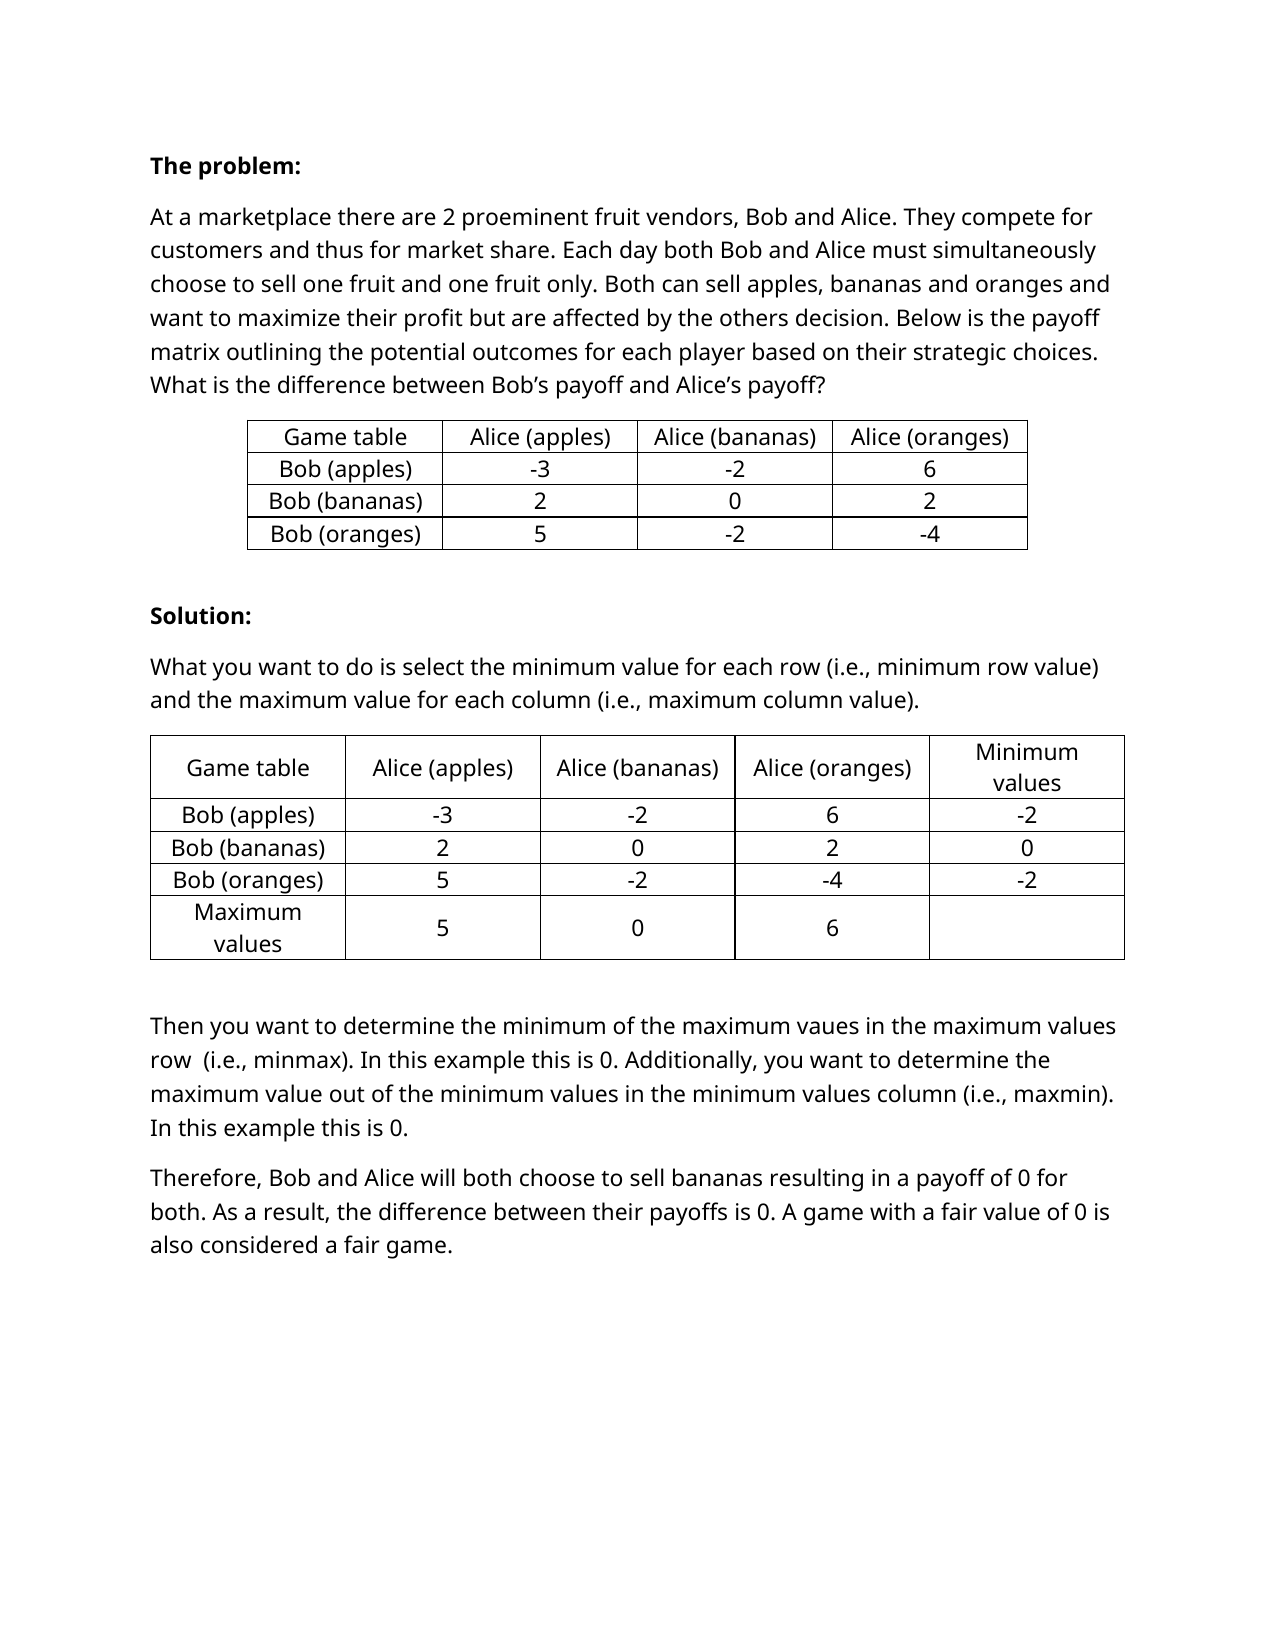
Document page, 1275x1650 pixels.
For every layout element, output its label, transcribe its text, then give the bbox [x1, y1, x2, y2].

table_header Alice (oranges) [736, 736, 929, 798]
table_cell 5 [346, 896, 540, 959]
table_cell Bob (oranges) [248, 518, 442, 549]
table_cell 2 [346, 832, 540, 863]
table_header Game table [248, 421, 442, 452]
text At a marketplace there are 2 proeminent fruit vendors, Bob and Alice. They compete for customers and thus for market share. Each day both Bob and Alice must simultaneously choose to sell one fruit and one fruit only. Both can sell apples, bananas and oranges and want to maximize their profit but are affected by the others decision. Below is the payoff matrix outlining the potential outcomes for each player based on their strategic choices. What is the difference between Bob’s payoff and Alice’s payoff? [150, 200, 1125, 400]
table_cell 5 [346, 864, 540, 895]
table_cell -2 [930, 864, 1124, 895]
table_cell 2 [736, 832, 929, 863]
table_cell Bob (bananas) [248, 485, 442, 516]
table_cell -2 [541, 799, 734, 831]
table_header Alice (apples) [346, 736, 540, 798]
text Then you want to determine the minimum of the maximum vaues in the maximum values row (i.e., minmax). In this example this is 0. Additionally, you want to determine the maximum value out of the minimum values in the minimum values column (i.e., maxmin). In this example this is 0. [150, 1010, 1125, 1143]
table_cell Bob (bananas) [151, 832, 345, 863]
table_header Alice (bananas) [541, 736, 734, 798]
table_cell -2 [930, 799, 1124, 831]
table_cell 0 [541, 896, 734, 959]
table_cell 2 [443, 485, 637, 516]
table_cell -4 [736, 864, 929, 895]
table_header Minimum values [930, 736, 1124, 798]
table_cell 2 [833, 485, 1027, 516]
table_cell Bob (oranges) [151, 864, 345, 895]
table_cell 6 [736, 896, 929, 959]
table_cell Bob (apples) [151, 799, 345, 831]
table_cell 6 [833, 453, 1027, 484]
table_header Alice (oranges) [833, 421, 1027, 452]
table_cell -3 [443, 453, 637, 484]
table_header Game table [151, 736, 345, 798]
table_cell Maximum values [151, 896, 345, 959]
table_cell 0 [638, 485, 832, 516]
table_cell 0 [541, 832, 734, 863]
table_cell 5 [443, 518, 637, 549]
table_header Alice (apples) [443, 421, 637, 452]
table_cell 0 [930, 832, 1124, 863]
table_cell -2 [638, 453, 832, 484]
table_cell [930, 896, 1124, 959]
table_cell 6 [736, 799, 929, 831]
text Therefore, Bob and Alice will both choose to sell bananas resulting in a payoff of 0 for both. As a result, the difference between their payoffs is 0. A game with a fair value of 0 is also considered a fair game. [150, 1162, 1125, 1261]
table_cell -4 [833, 518, 1027, 549]
text What you want to do is select the minimum value for each row (i.e., minimum row value) and the maximum value for each column (i.e., maximum column value). [150, 651, 1125, 716]
table_header Alice (bananas) [638, 421, 832, 452]
table_cell Bob (apples) [248, 453, 442, 484]
text Solution: [150, 600, 1125, 631]
table_cell -3 [346, 799, 540, 831]
table_cell -2 [638, 518, 832, 549]
table_cell -2 [541, 864, 734, 895]
text The problem: [150, 150, 1125, 181]
